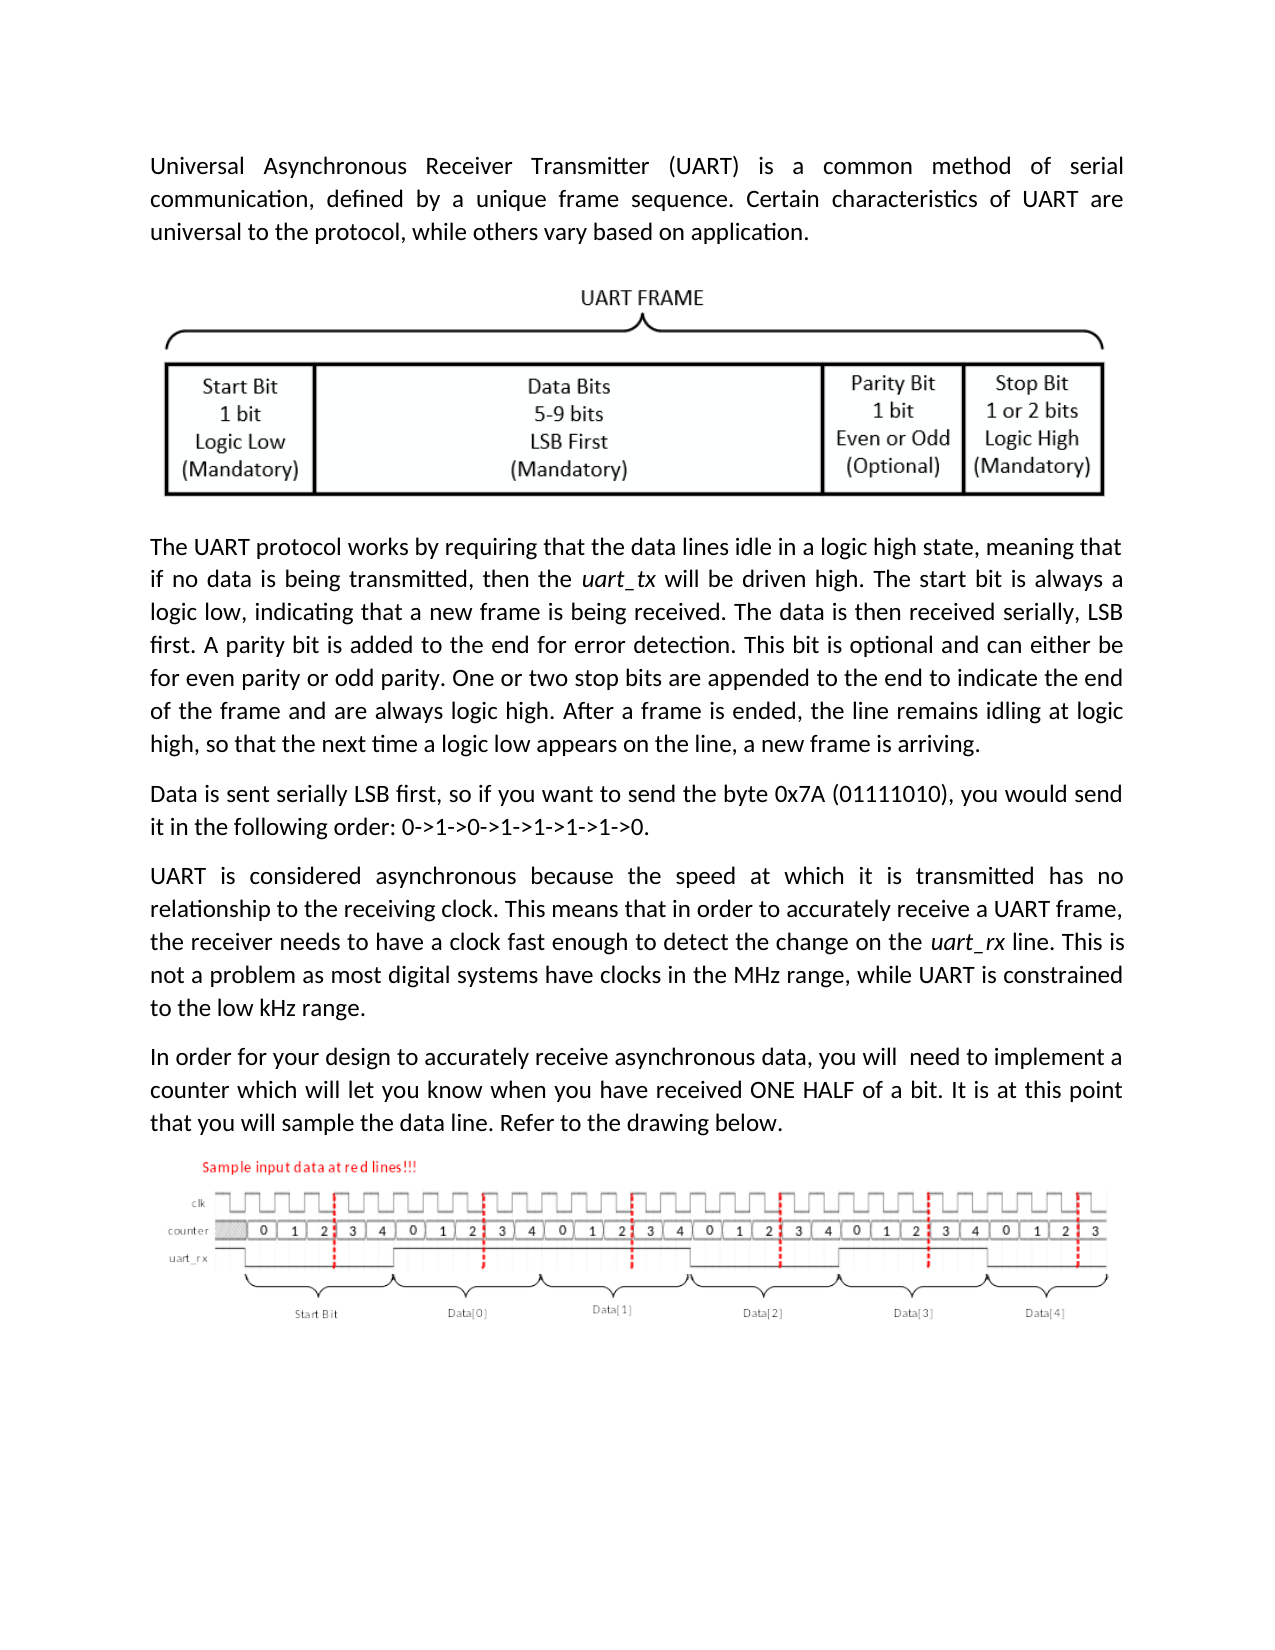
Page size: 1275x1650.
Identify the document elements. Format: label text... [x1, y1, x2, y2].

text Universal Asynchronous Receiver Transmitter (UART) is a common method of serial communication, defined by a unique frame sequence. Certain characteristics of UART are universal to the protocol, while others vary based on application. [150, 150, 1125, 246]
text In order for your design to accurately receive asynchronous data, you will need to implement a counter which will let you know when you have received ONE HALF of a bit. It is at this point that you will sample the data line. Refer to the drawing below. [150, 1041, 1125, 1138]
picture [150, 265, 1125, 512]
text Data is sent serially LSB first, so if you want to send the byte 0x7A (01111010), you would send it in the following order: 0->1->0->1->1->1->1->0. [150, 778, 1125, 841]
text The UART protocol works by requiring that the data lines idle in a logic high state, meaning that if no data is being transmitted, then the uart_tx will be driven high. The start bit is always a logic low, indicating that a new frame is being received. The data is then received serially, LSB first. A parity bit is added to the end for error detection. This bit is optional and can either be for even parity or odd parity. One or two stop bits are appended to the end to indicate the end of the frame and are always logic high. After a frame is ended, the line remains idling at logic high, so that the next time a logic low appears on the line, a new frame is arriving. [150, 531, 1125, 759]
text UART is considered asynchronous because the speed at which it is transmitted has no relationship to the receiving clock. This means that in order to accurately receive a UART frame, the receiver needs to have a clock fast enough to detect the change on the uart_rx line. This is not a problem as most digital systems have clocks in the MHz range, while UART is constrained to the low kHz range. [150, 860, 1125, 1022]
